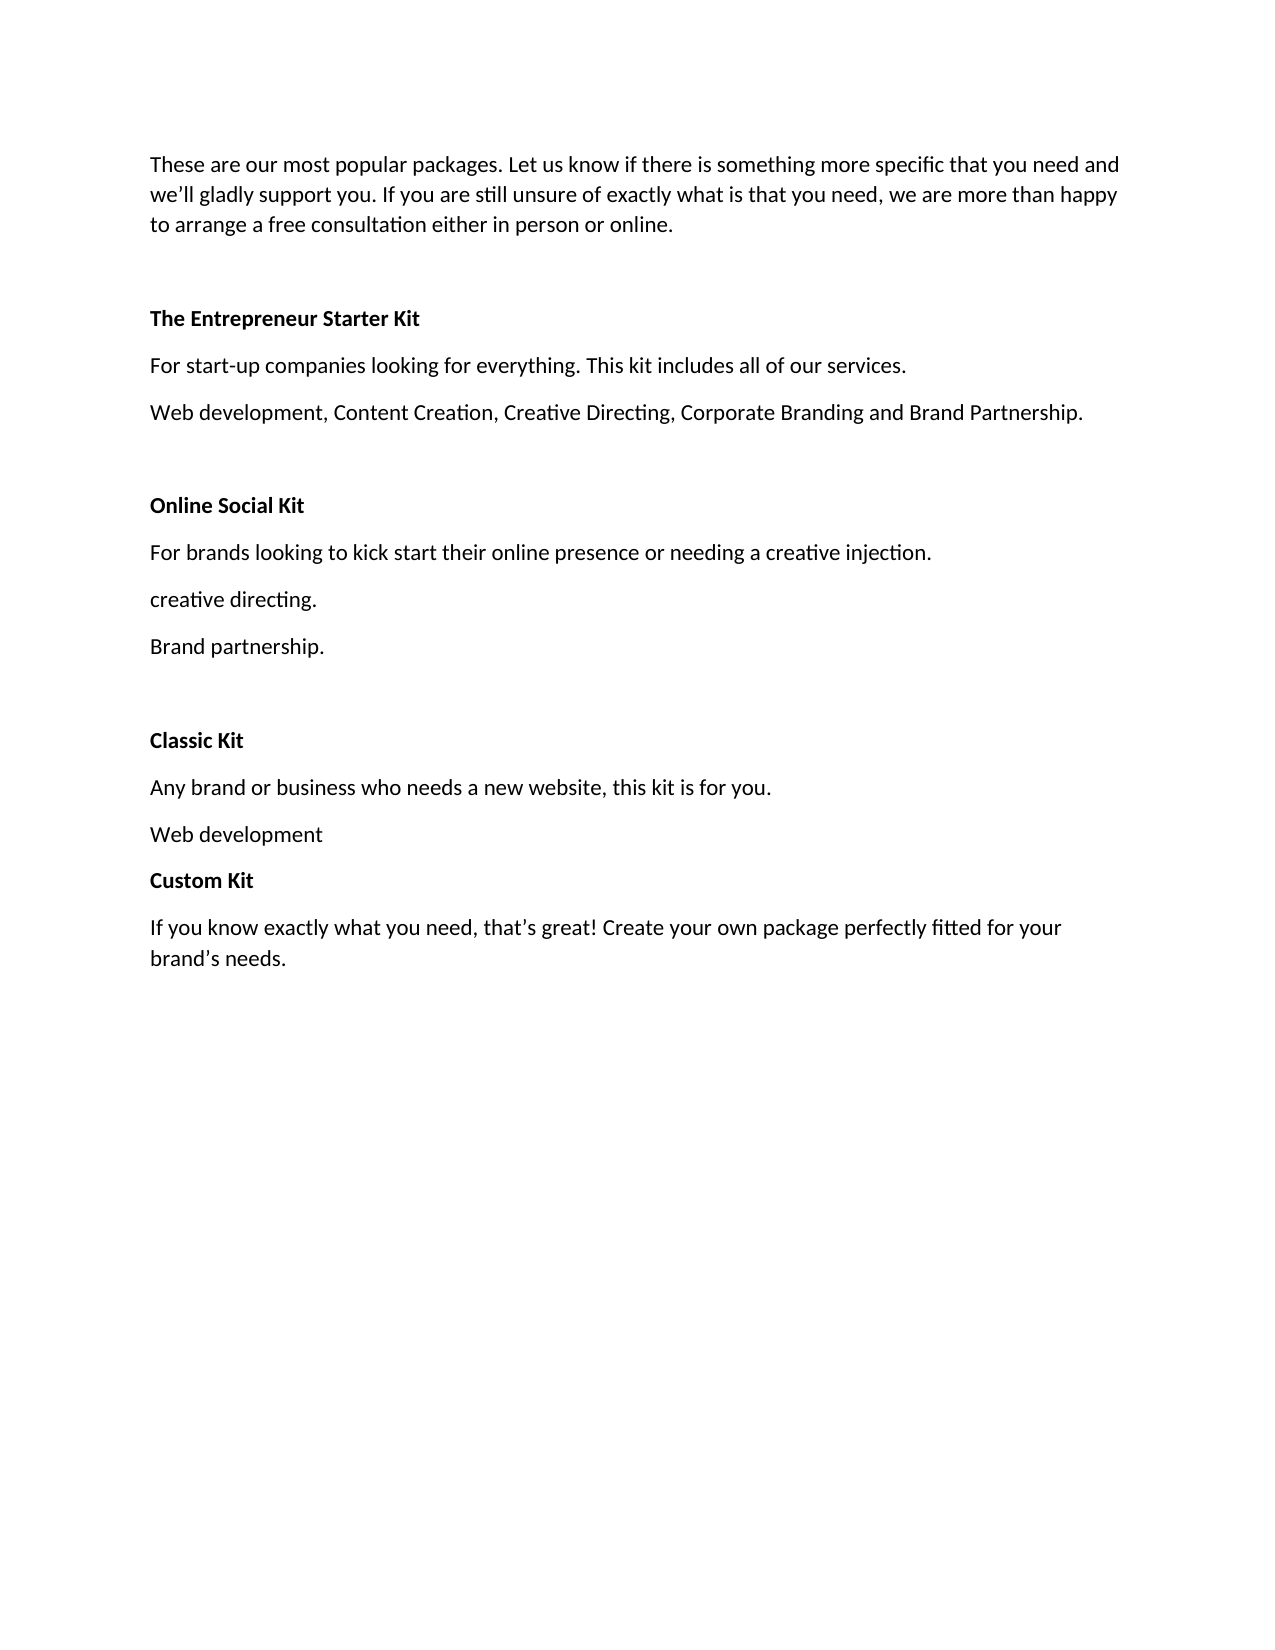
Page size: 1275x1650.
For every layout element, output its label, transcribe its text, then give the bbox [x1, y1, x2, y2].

text The Entrepreneur Starter Kit [150, 304, 1125, 332]
text Online Social Kit [150, 492, 1125, 520]
text creative directing. [150, 585, 1125, 613]
text Custom Kit [150, 867, 1125, 895]
text Classic Kit [150, 726, 1125, 754]
text Any brand or business who needs a new website, this kit is for you. [150, 773, 1125, 801]
text If you know exactly what you need, that’s great! Create your own package perfectly fitted for your brand’s needs. [150, 913, 1125, 972]
text Brand partnership. [150, 632, 1125, 660]
text Web development [150, 820, 1125, 848]
text For start-up companies looking for everything. This kit includes all of our services. [150, 351, 1125, 379]
text Web development, Content Creation, Creative Directing, Corporate Branding and Brand Partnership. [150, 398, 1125, 426]
text For brands looking to kick start their online presence or needing a creative injection. [150, 538, 1125, 567]
text These are our most popular packages. Let us know if there is something more specific that you need and we’ll gladly support you. If you are still unsure of exactly what is that you need, we are more than happy to arrange a free consultation either in person or online. [150, 150, 1125, 238]
